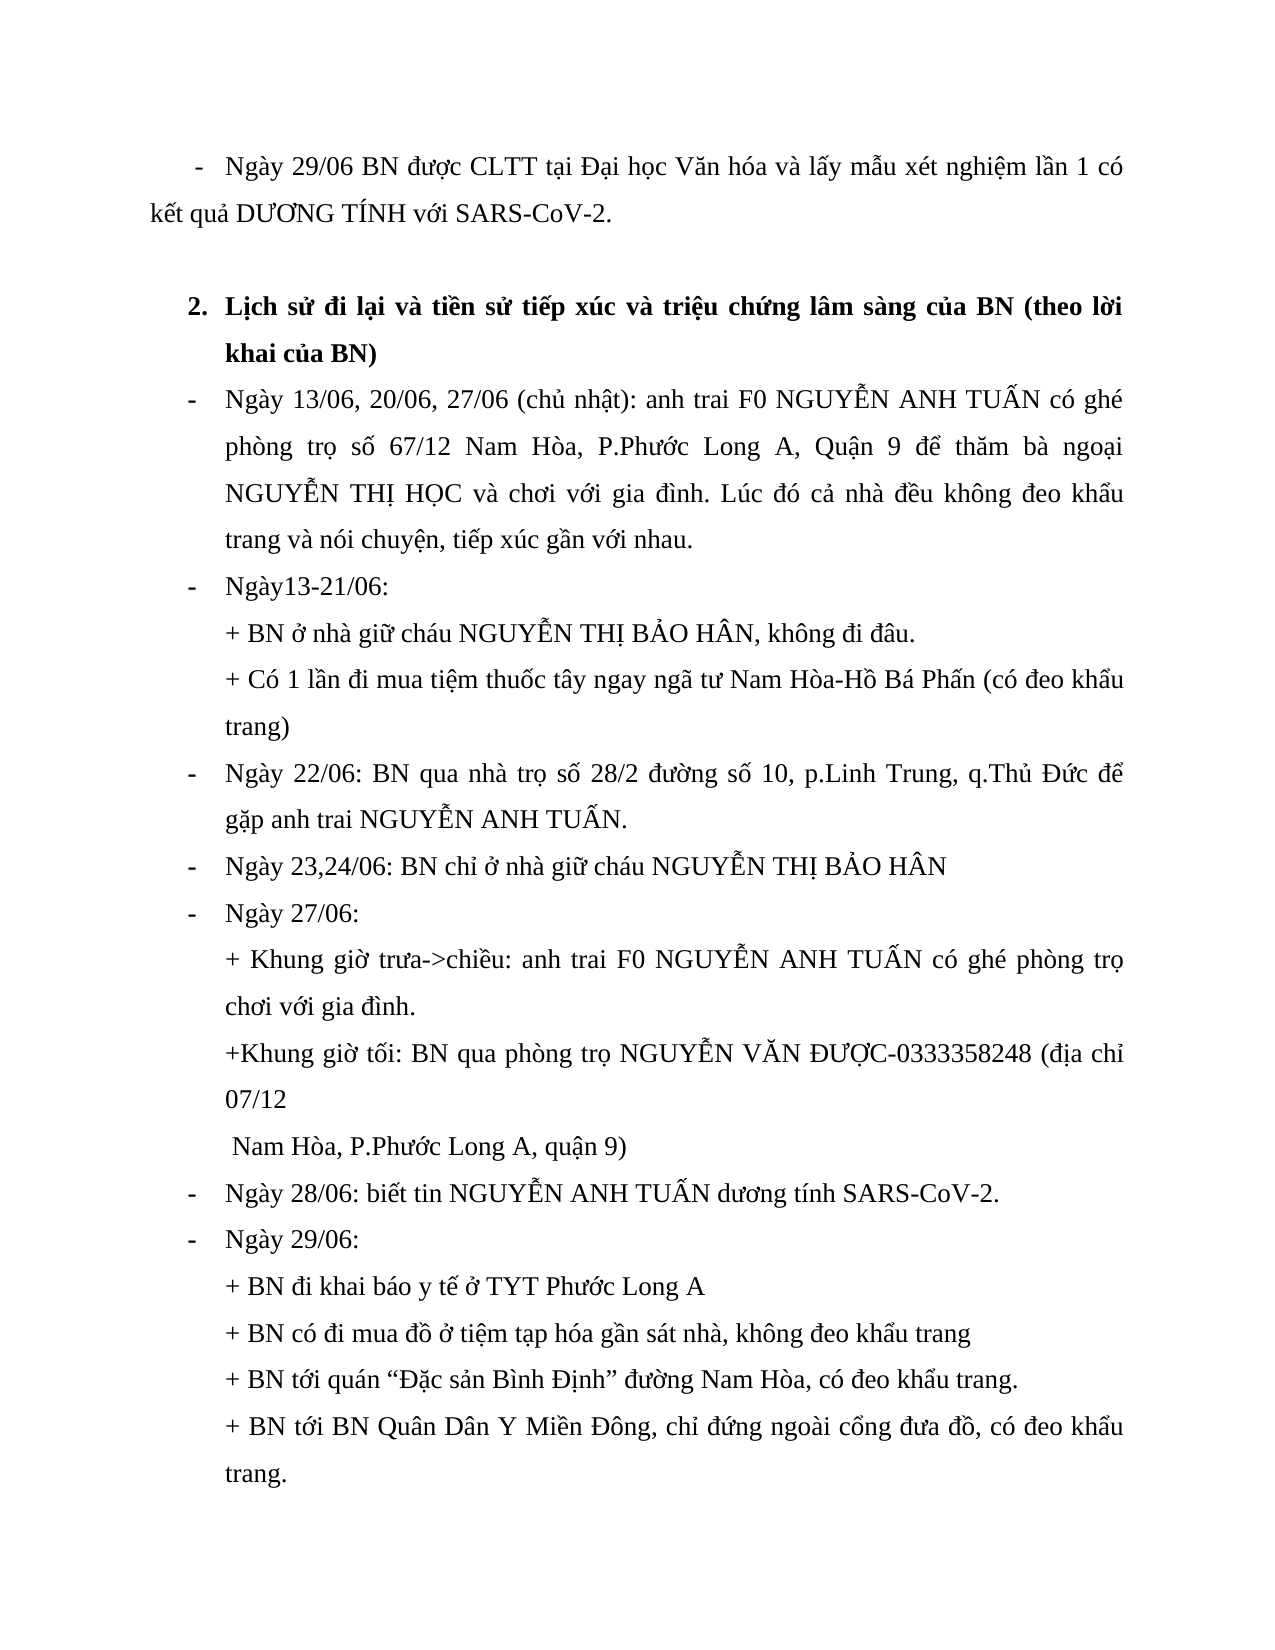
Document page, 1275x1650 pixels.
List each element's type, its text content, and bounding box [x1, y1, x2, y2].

list Ngày 29/06: [187, 1223, 1125, 1254]
text + BN tới quán “Đặc sản Bình Định” đường Nam Hòa, có đeo khẩu trang. [225, 1363, 1125, 1394]
list Ngày 28/06: biết tin NGUYỄN ANH TUẤN dương tính SARS-CoV-2. [187, 1177, 1125, 1208]
text + BN đi khai báo y tế ở TYT Phước Long A [225, 1270, 1125, 1301]
text + BN tới BN Quân Dân Y Miền Đông, chỉ đứng ngoài cổng đưa đồ, có đeo khẩu trang. [225, 1410, 1125, 1488]
text + BN ở nhà giữ cháu NGUYỄN THỊ BẢO HÂN, không đi đâu. [225, 617, 1125, 648]
text Nam Hòa, P.Phước Long A, quận 9) [225, 1130, 1125, 1161]
text +Khung giờ tối: BN qua phòng trọ NGUYỄN VĂN ĐƯỢC-0333358248 (địa chỉ 07/12 [225, 1037, 1125, 1114]
text + BN có đi mua đồ ở tiệm tạp hóa gần sát nhà, không đeo khẩu trang [225, 1317, 1125, 1348]
list Ngày 23,24/06: BN chỉ ở nhà giữ cháu NGUYỄN THỊ BẢO HÂN [187, 850, 1125, 881]
text + Khung giờ trưa->chiều: anh trai F0 NGUYỄN ANH TUẤN có ghé phòng trọ chơi với gia đình. [225, 943, 1125, 1021]
list Lịch sử đi lại và tiền sử tiếp xúc và triệu chứng lâm sàng của BN (theo lời khai của BN) [187, 290, 1125, 368]
list Ngày13-21/06: [187, 570, 1125, 601]
list Ngày 13/06, 20/06, 27/06 (chủ nhật): anh trai F0 NGUYỄN ANH TUẤN có ghé phòng trọ số 67/12 Nam Hòa, P.Phước Long A, Quận 9 để thăm bà ngoại NGUYỄN THỊ HỌC và chơi với gia đình. Lúc đó cả nhà đều không đeo khẩu trang và nói chuyện, tiếp xúc gần với nhau. [187, 383, 1125, 554]
text + Có 1 lần đi mua tiệm thuốc tây ngay ngã tư Nam Hòa-Hồ Bá Phấn (có đeo khẩu trang) [225, 663, 1125, 741]
list Ngày 29/06 BN được CLTT tại Đại học Văn hóa và lấy mẫu xét nghiệm lần 1 có kết quả DƯƠNG TÍNH với SARS-CoV-2. [150, 150, 1125, 228]
list Ngày 22/06: BN qua nhà trọ số 28/2 đường số 10, p.Linh Trung, q.Thủ Đức để gặp anh trai NGUYỄN ANH TUẤN. [187, 757, 1125, 834]
list Ngày 27/06: [187, 897, 1125, 928]
